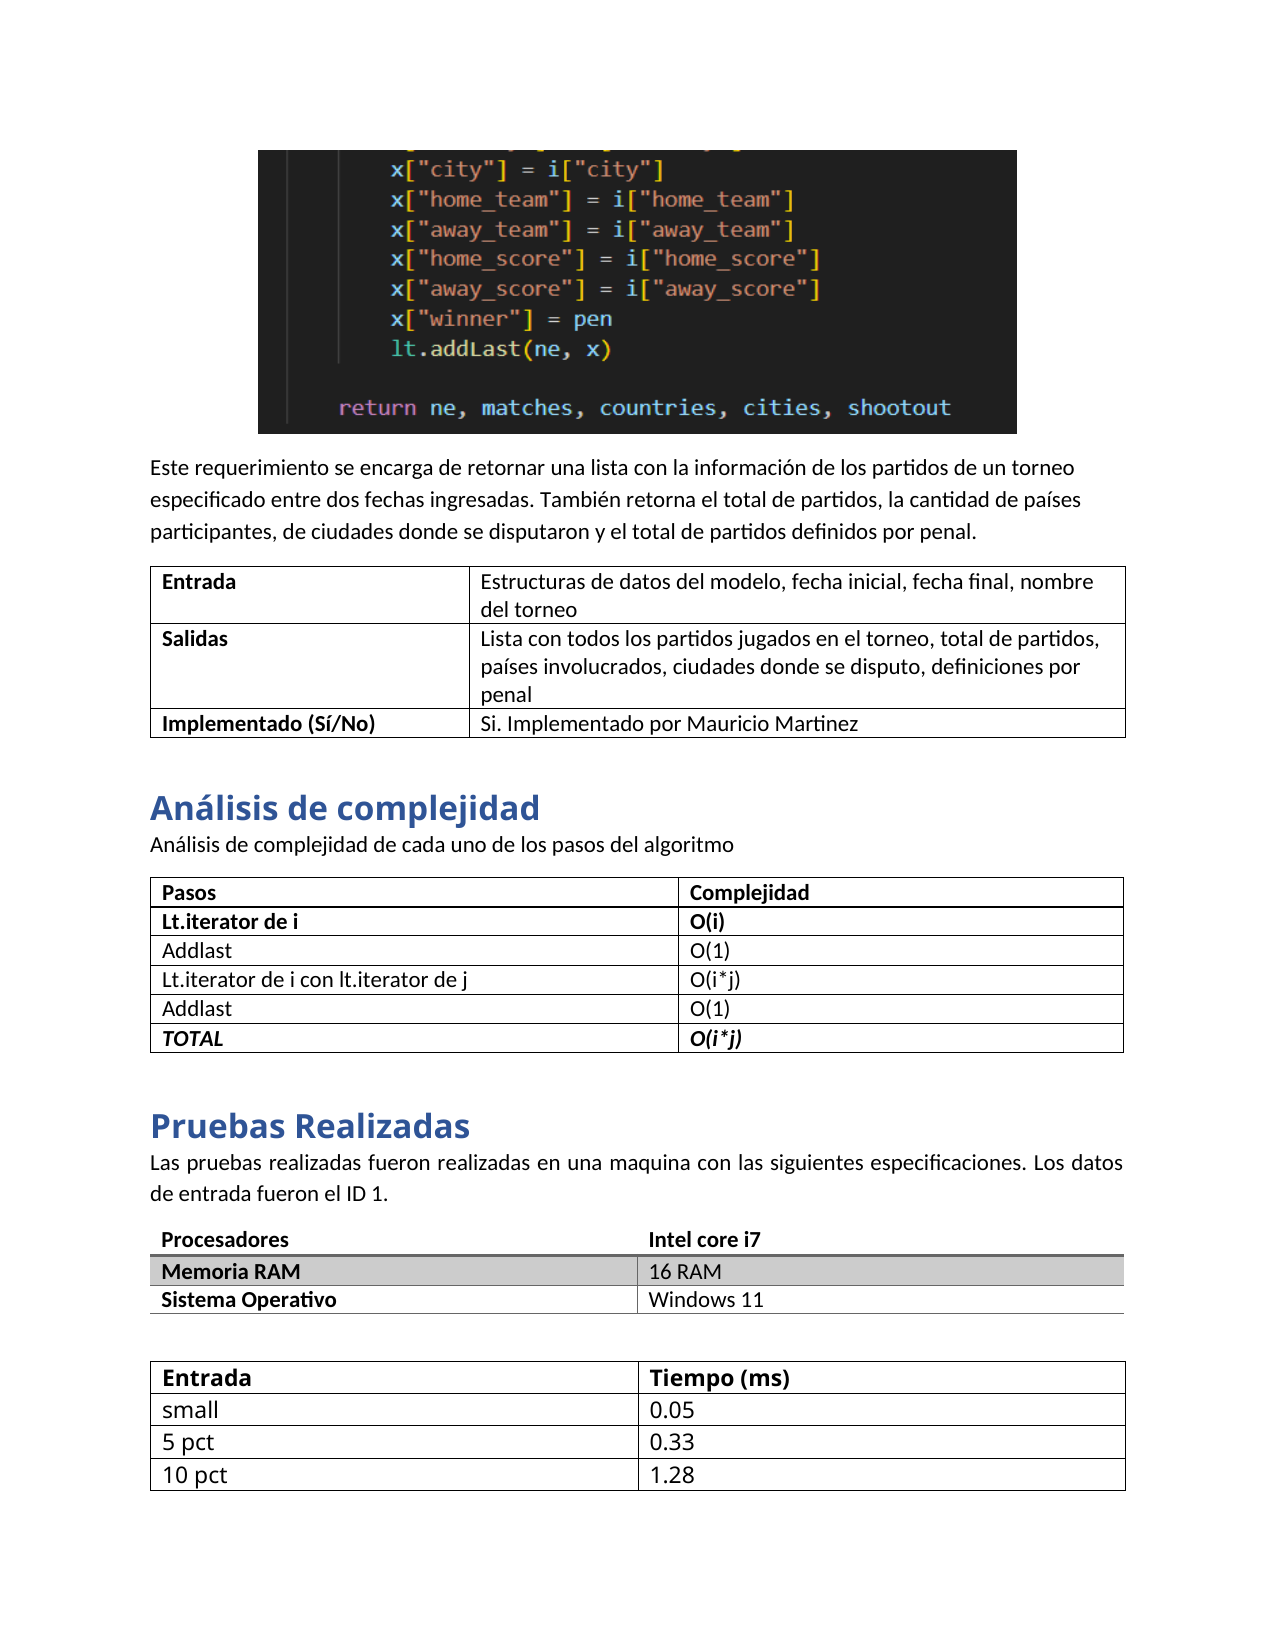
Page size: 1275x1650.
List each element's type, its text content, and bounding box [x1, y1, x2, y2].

table_cell O(i*j) [679, 966, 1123, 993]
text Las pruebas realizadas fueron realizadas en una maquina con las siguientes especificaciones. Los datos de entrada fueron el ID 1. [150, 1148, 1125, 1207]
table_header Estructuras de datos del modelo, fecha inicial, fecha final, nombre del torneo [470, 567, 1125, 623]
table_cell 5 pct [151, 1426, 638, 1458]
table_cell O(i) [679, 908, 1123, 935]
table_header Complejidad [679, 878, 1123, 906]
table_cell Addlast [151, 995, 678, 1023]
table_header Procesadores [150, 1226, 637, 1254]
text Análisis de complejidad de cada uno de los pasos del algoritmo [150, 830, 1125, 858]
table_header Entrada [151, 567, 469, 623]
table_cell 0.05 [639, 1394, 1125, 1425]
table_header Intel core i7 [637, 1226, 1124, 1254]
table_cell Implementado (Sí/No) [151, 709, 469, 737]
table_cell Lt.iterator de i con lt.iterator de j [151, 966, 678, 993]
table_cell Si. Implementado por Mauricio Martinez [470, 709, 1125, 737]
table_header Pasos [151, 878, 678, 906]
table_cell O(1) [679, 936, 1123, 964]
table_cell small [151, 1394, 638, 1425]
subtitle Pruebas Realizadas [150, 1103, 1125, 1148]
table_cell Lista con todos los partidos jugados en el torneo, total de partidos, países involucrados, ciudades donde se disputo, definiciones por penal [470, 624, 1125, 708]
table_cell Addlast [151, 936, 678, 964]
table_cell Lt.iterator de i [151, 908, 678, 935]
table_cell Sistema Operativo [150, 1286, 637, 1313]
table_header Entrada [151, 1362, 638, 1393]
picture [258, 150, 1017, 434]
table_cell O(1) [679, 995, 1123, 1023]
table_cell O(i*j) [679, 1024, 1123, 1052]
table_cell 10 pct [151, 1459, 638, 1490]
table_cell 16 RAM [638, 1257, 1124, 1285]
table_cell 0.33 [639, 1426, 1125, 1458]
table_cell Memoria RAM [150, 1257, 637, 1285]
text Este requerimiento se encarga de retornar una lista con la información de los partidos de un torneo especificado entre dos fechas ingresadas. También retorna el total de partidos, la cantidad de países participantes, de ciudades donde se disputaron y el total de partidos definidos por penal. [150, 453, 1125, 545]
table_cell Salidas [151, 624, 469, 708]
table_cell 1.28 [639, 1459, 1125, 1490]
subtitle Análisis de complejidad [150, 785, 1125, 830]
table_cell TOTAL [151, 1024, 678, 1052]
table_cell Windows 11 [638, 1286, 1124, 1313]
table_header Tiempo (ms) [639, 1362, 1125, 1393]
